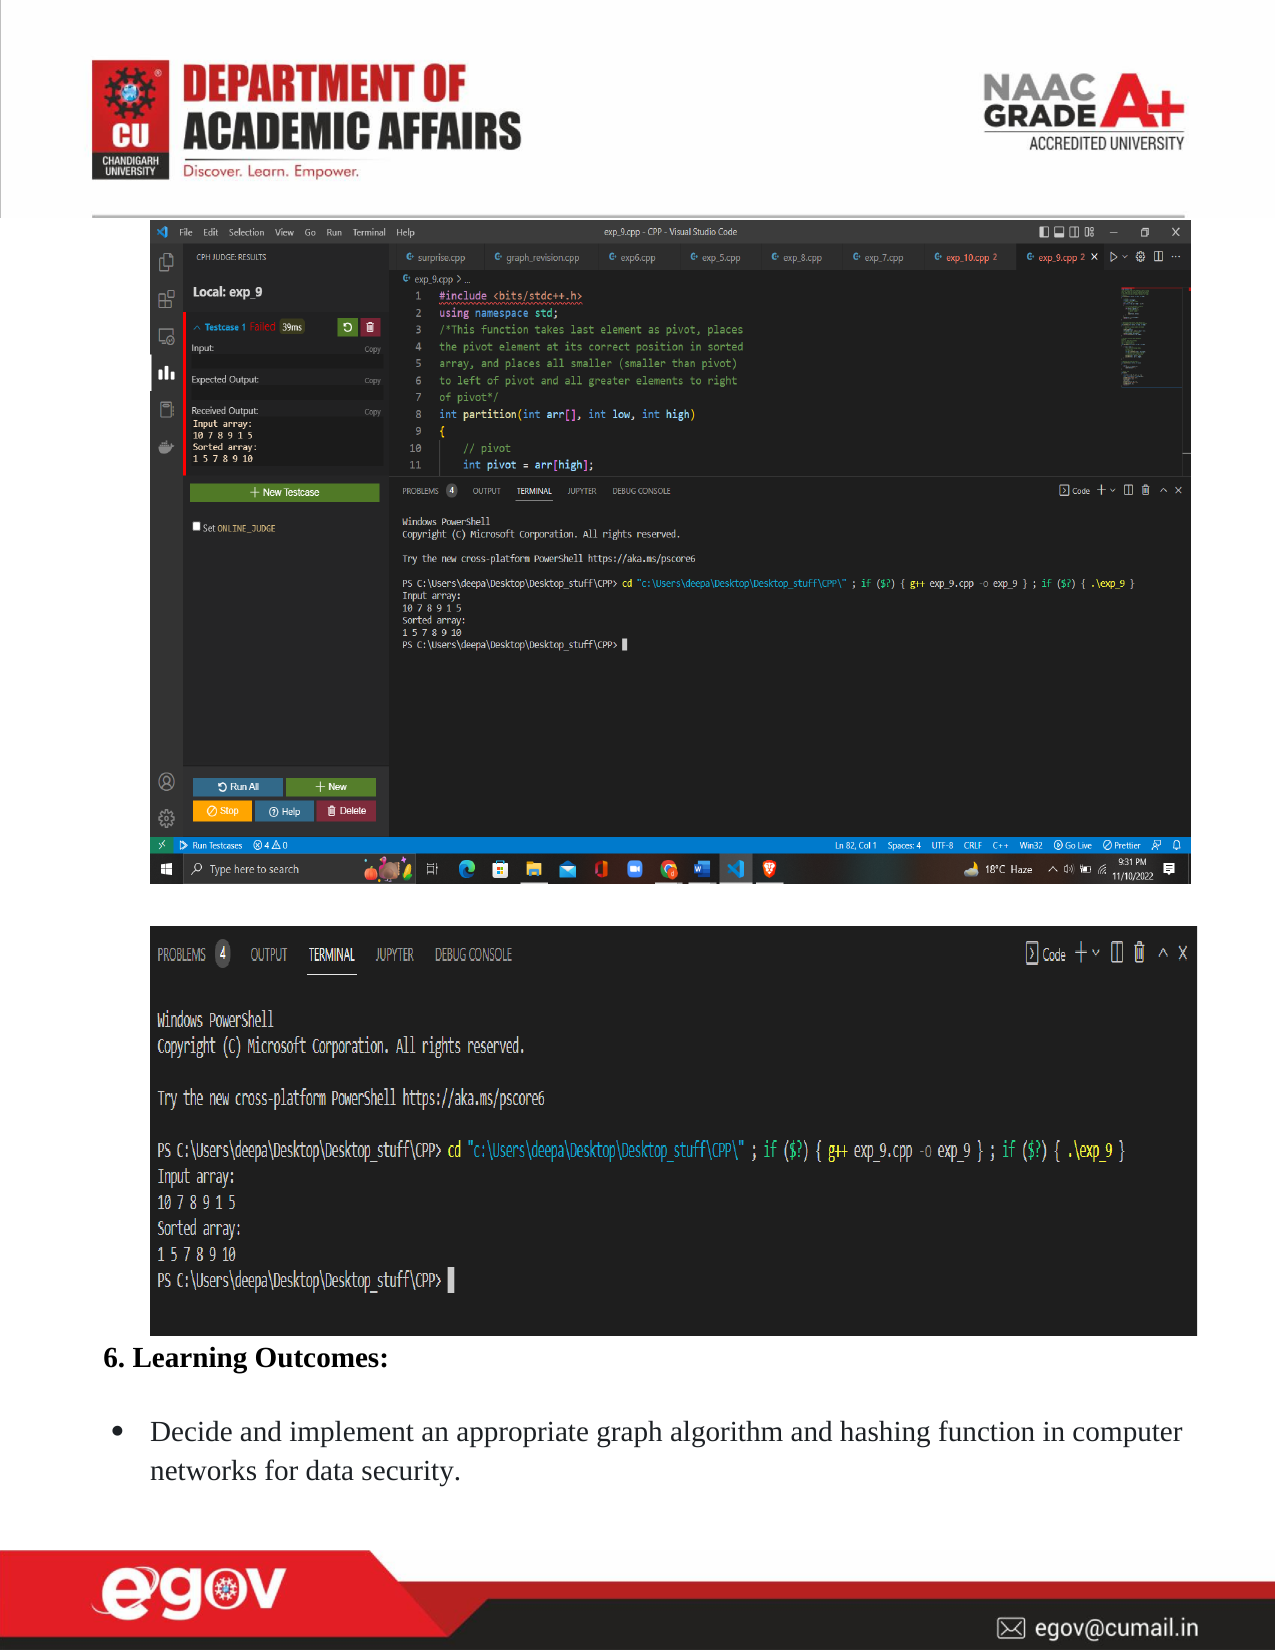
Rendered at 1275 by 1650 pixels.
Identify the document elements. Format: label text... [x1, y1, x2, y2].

list Decide and implement an appropriate graph algorithm and hashing function in computer networks for data security. [112, 1414, 1191, 1487]
text 6. Learning Outcomes: [94, 1340, 1191, 1374]
picture [0, 1549, 1275, 1650]
picture [0, 0, 1275, 218]
picture [150, 220, 1191, 884]
picture [150, 926, 1198, 1336]
